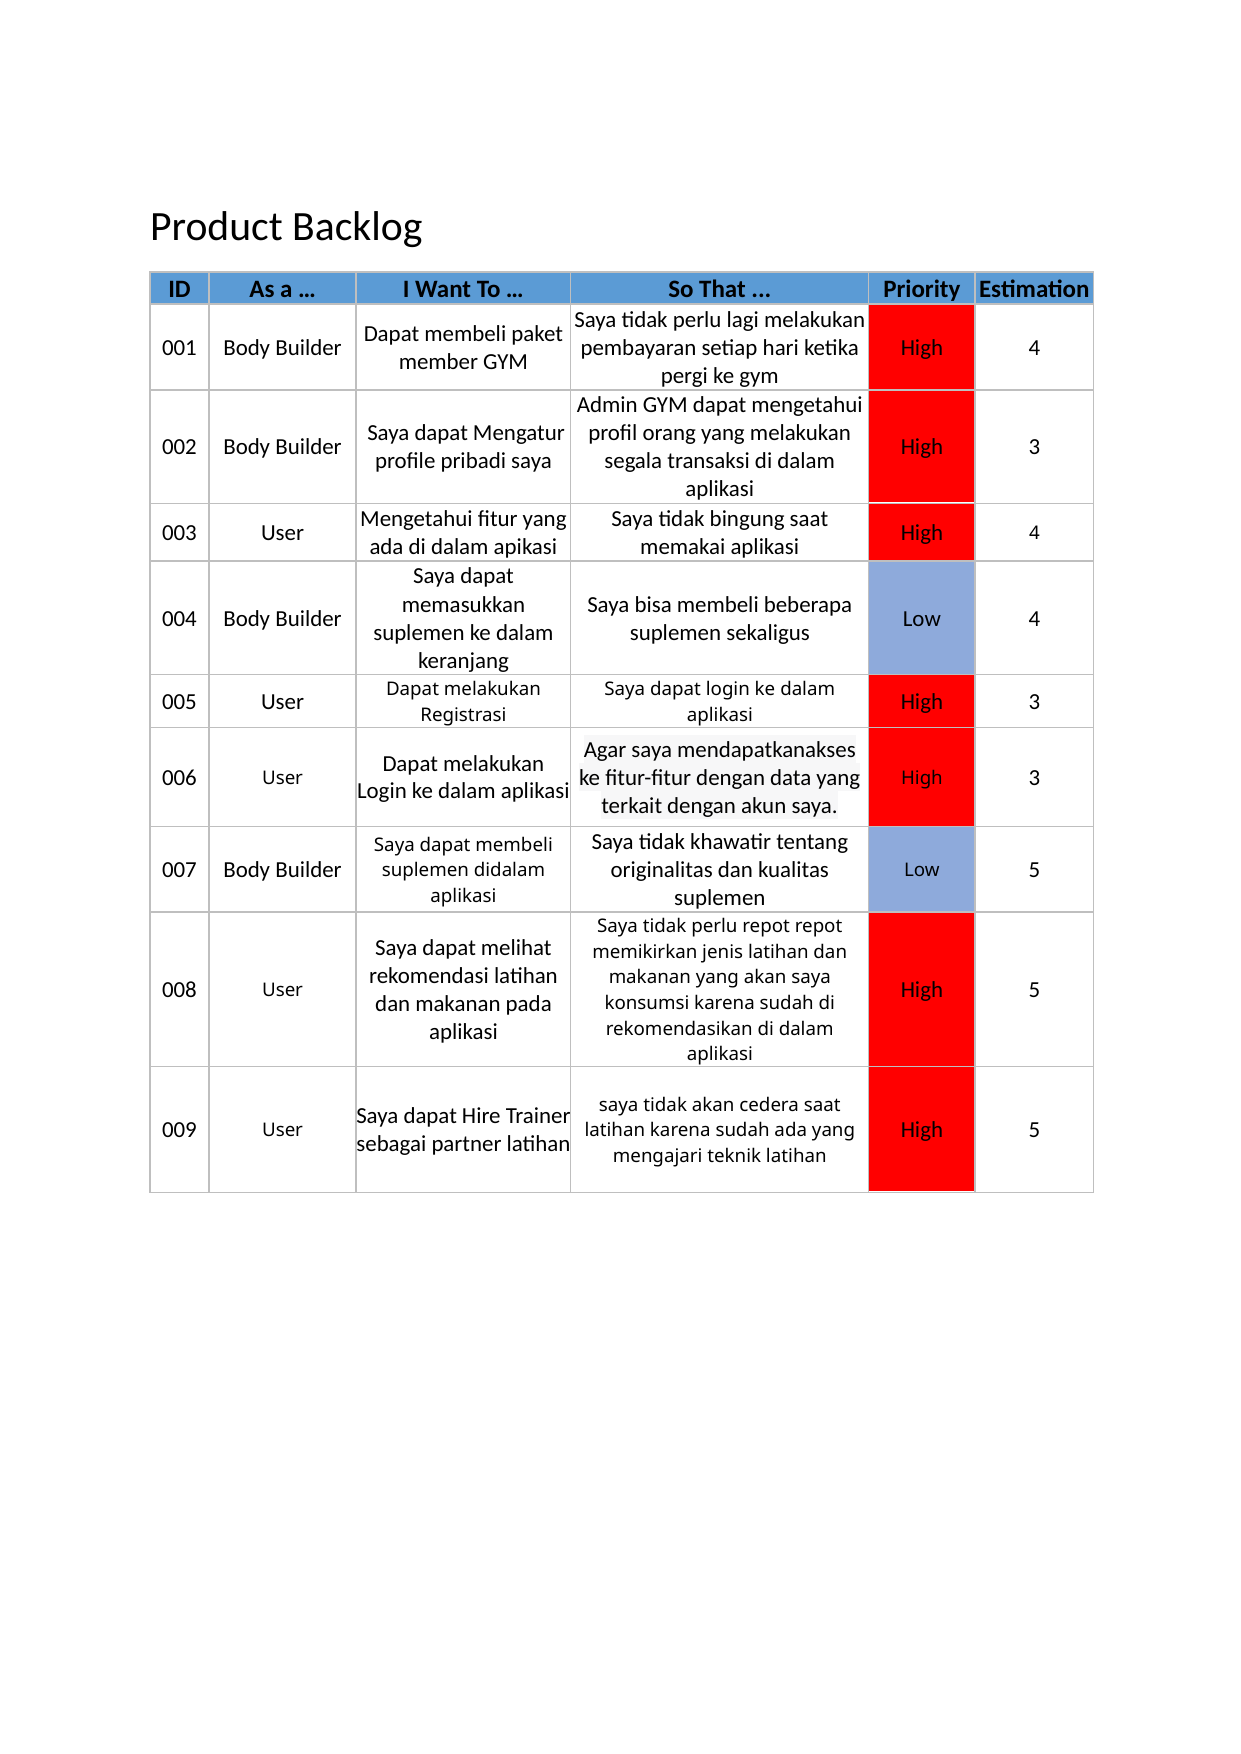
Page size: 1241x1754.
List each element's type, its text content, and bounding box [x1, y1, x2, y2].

table_cell High [869, 305, 974, 389]
table_cell Dapat melakukan Registrasi [357, 675, 570, 726]
table_cell Admin GYM dapat mengetahui profil orang yang melakukan segala transaksi di dalam aplikasi [571, 391, 868, 502]
table_cell 003 [151, 504, 208, 560]
table_cell 002 [151, 391, 208, 502]
table_cell 005 [151, 675, 208, 726]
table_cell 5 [976, 913, 1093, 1066]
table_cell Dapat melakukan Login ke dalam aplikasi [357, 728, 570, 826]
table_cell Saya dapat login ke dalam aplikasi [571, 675, 868, 726]
table_cell Low [869, 827, 974, 911]
table_cell Mengetahui fitur yang ada di dalam apikasi [357, 504, 570, 560]
table_cell Body Builder [210, 305, 355, 389]
table_cell Saya dapat memasukkan suplemen ke dalam keranjang [357, 562, 570, 674]
table_cell 5 [976, 827, 1093, 911]
table_cell 001 [151, 305, 208, 389]
table_cell 3 [976, 728, 1093, 826]
table_cell Saya tidak perlu repot repot memikirkan jenis latihan dan makanan yang akan saya konsumsi karena sudah di rekomendasikan di dalam aplikasi [571, 913, 868, 1066]
table_cell Low [869, 562, 974, 674]
table_cell Saya bisa membeli beberapa suplemen sekaligus [571, 562, 868, 674]
text Product Backlog [150, 199, 1090, 250]
table_cell 009 [151, 1067, 208, 1191]
table_cell 4 [976, 305, 1093, 389]
table_cell saya tidak akan cedera saat latihan karena sudah ada yang mengajari teknik latihan [571, 1067, 868, 1191]
table_cell 008 [151, 913, 208, 1066]
table_header Estimation [976, 273, 1093, 303]
table_cell 5 [976, 1067, 1093, 1191]
table_cell Saya tidak khawatir tentang originalitas dan kualitas suplemen [571, 827, 868, 911]
table_header Priority [869, 273, 974, 303]
table_cell Saya dapat Hire Trainer sebagai partner latihan [357, 1067, 570, 1191]
table_cell 3 [976, 391, 1093, 502]
table_cell High [869, 728, 974, 826]
table_cell Body Builder [210, 562, 355, 674]
table_cell 006 [151, 728, 208, 826]
table_cell High [869, 675, 974, 726]
table_cell 007 [151, 827, 208, 911]
table_header ID [151, 273, 208, 303]
table_cell 4 [976, 504, 1093, 560]
table_cell High [869, 391, 974, 502]
table_header I Want To … [357, 273, 570, 303]
table_header As a … [210, 273, 355, 303]
table_cell Agar saya mendapatkanakses ke fitur-fitur dengan data yang terkait dengan akun saya. [571, 728, 868, 826]
table_cell High [869, 913, 974, 1066]
table_cell Dapat membeli paket member GYM [357, 305, 570, 389]
table_cell Body Builder [210, 827, 355, 911]
table_cell Saya tidak bingung saat memakai aplikasi [571, 504, 868, 560]
table_cell 004 [151, 562, 208, 674]
table_cell Saya tidak perlu lagi melakukan pembayaran setiap hari ketika pergi ke gym [571, 305, 868, 389]
table_cell User [210, 504, 355, 560]
table_cell High [869, 504, 974, 560]
table_cell 3 [976, 675, 1093, 726]
table_cell User [210, 675, 355, 726]
table_cell User [210, 728, 355, 826]
table_cell Saya dapat membeli suplemen didalam aplikasi [357, 827, 570, 911]
table_cell 4 [976, 562, 1093, 674]
table_cell Saya dapat melihat rekomendasi latihan dan makanan pada aplikasi [357, 913, 570, 1066]
table_cell User [210, 913, 355, 1066]
table_cell Body Builder [210, 391, 355, 502]
table_cell High [869, 1067, 974, 1191]
table_header So That ... [571, 273, 868, 303]
table_cell User [210, 1067, 355, 1191]
table_cell Saya dapat Mengatur profile pribadi saya [357, 391, 570, 502]
